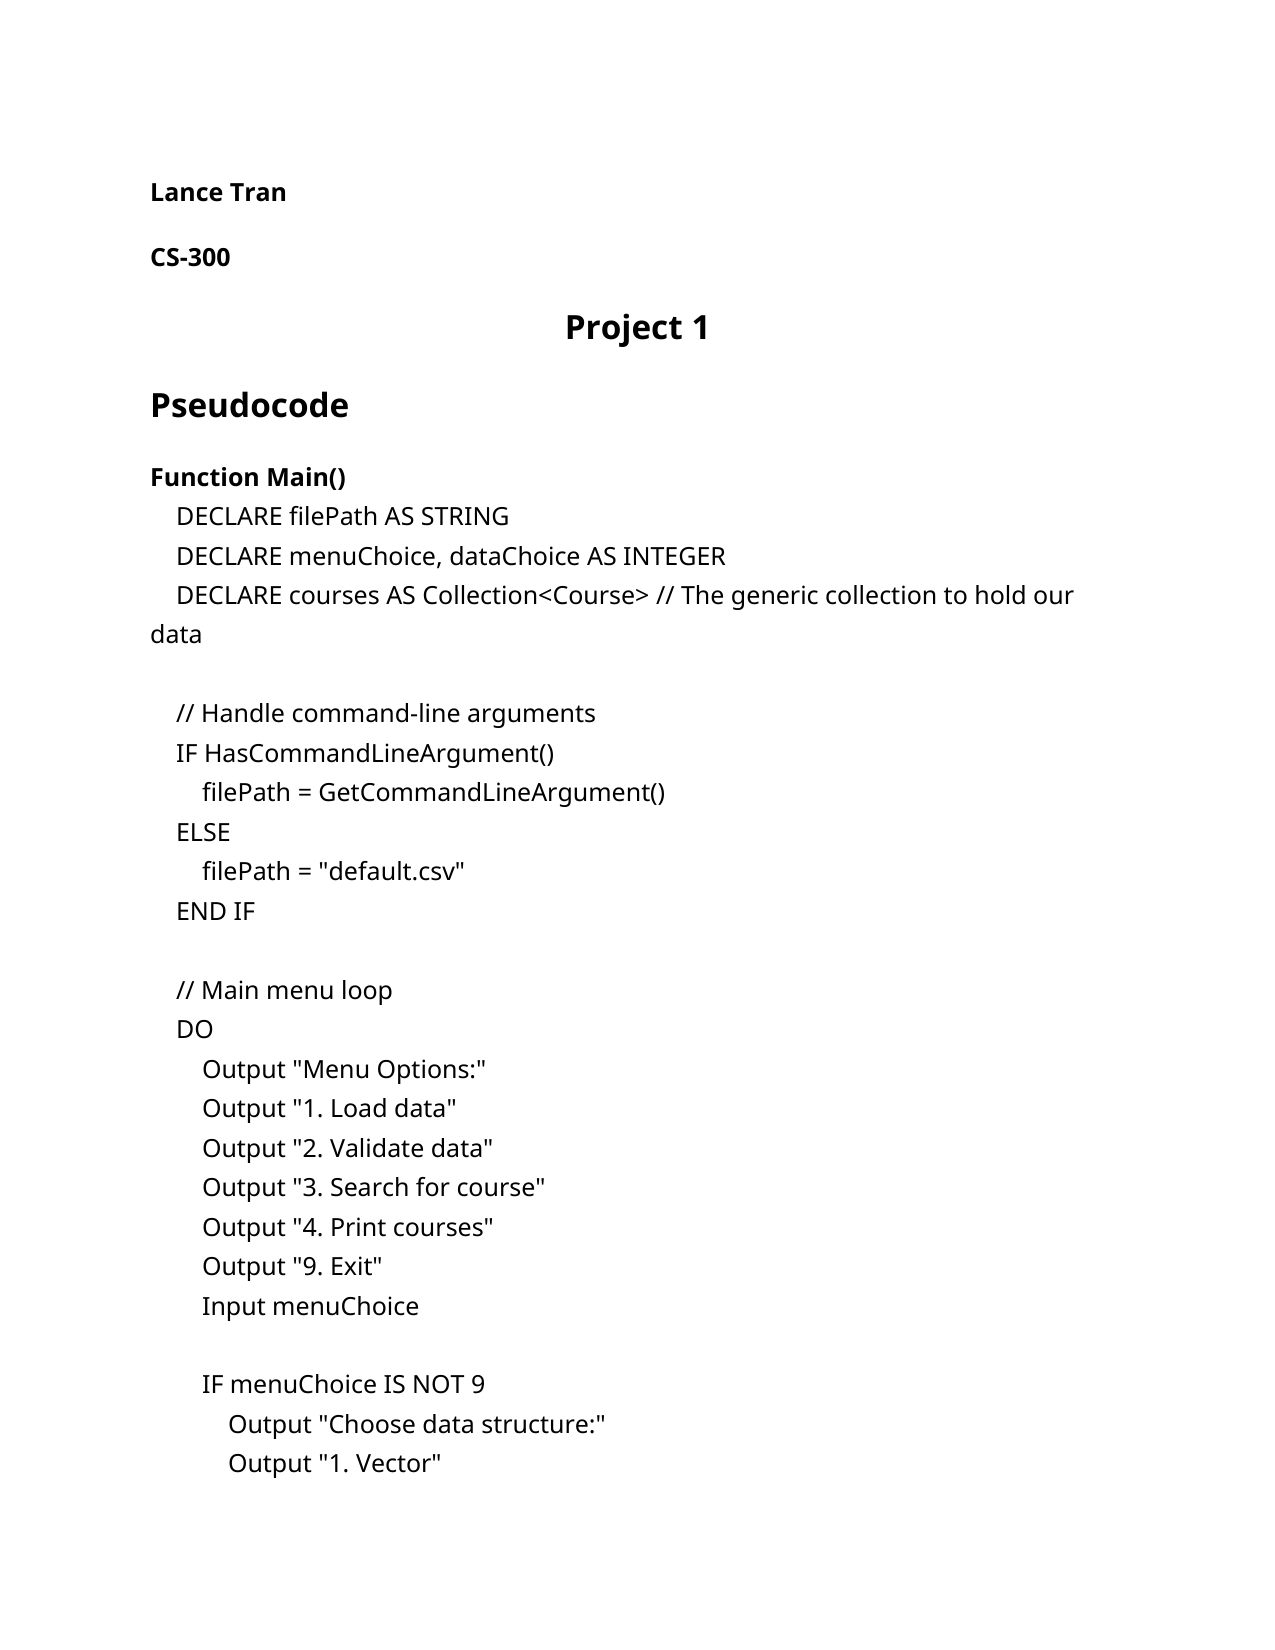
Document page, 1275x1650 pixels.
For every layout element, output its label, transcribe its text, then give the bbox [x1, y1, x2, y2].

text Project 1 [150, 304, 1125, 349]
text CS-300 [150, 239, 1125, 273]
text Lance Tran [150, 175, 1125, 209]
text Pseudocode [150, 382, 1125, 427]
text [150, 459, 1125, 1480]
